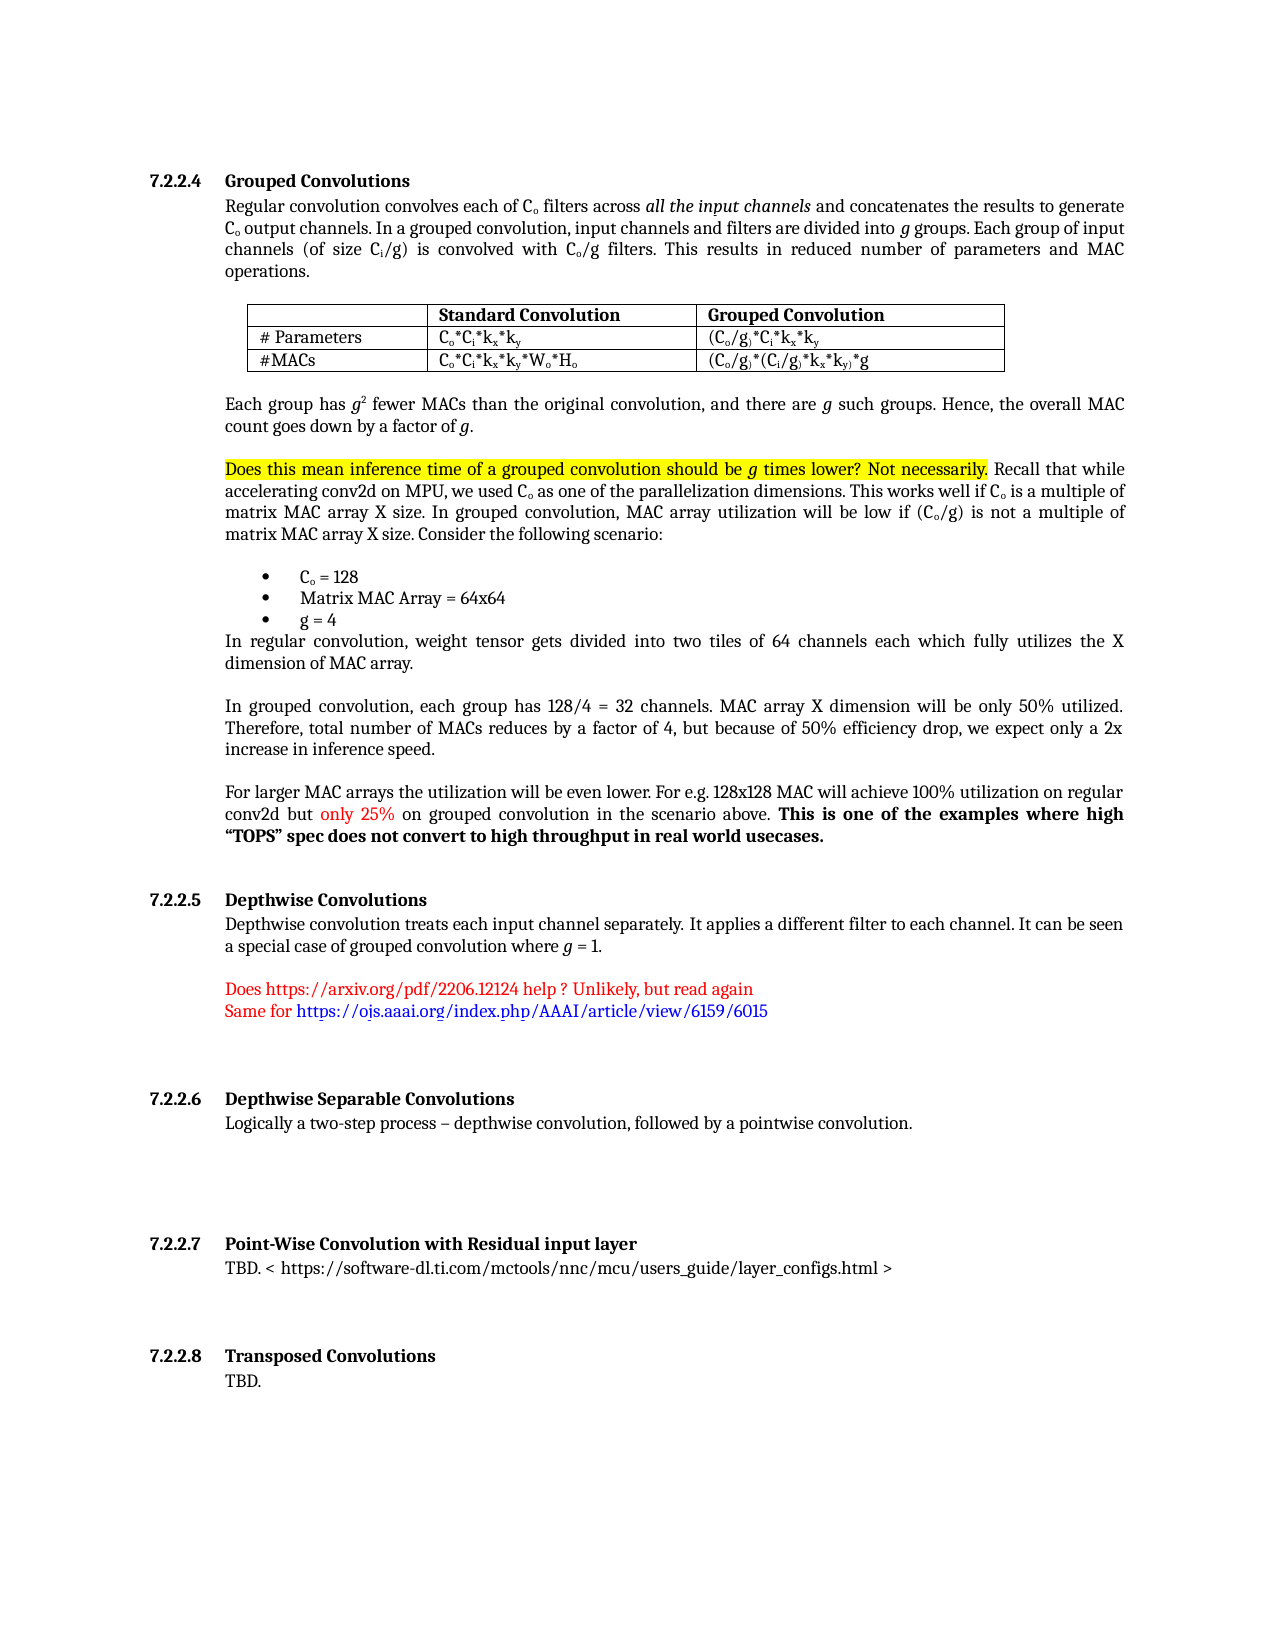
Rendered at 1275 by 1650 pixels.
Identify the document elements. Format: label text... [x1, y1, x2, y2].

text Regular convolution convolves each of Co filters across all the input channels and concatenates the results to generate Co output channels. In a grouped convolution, input channels and filters are divided into g groups. Each group of input channels (of size Ci/g) is convolved with Co/g filters. This results in reduced number of parameters and MAC operations. [225, 196, 1125, 282]
subtitle Grouped Convolutions [150, 171, 1125, 192]
text Each group has g2 fewer MACs than the original convolution, and there are g such groups. Hence, the overall MAC count goes down by a factor of g. [225, 394, 1125, 437]
text Logically a two-step process – depthwise convolution, followed by a pointwise convolution. [225, 1113, 1125, 1134]
table_cell Co*Ci*kx*ky*Wo*Ho [428, 350, 696, 371]
list Matrix MAC Array = 64x64 [262, 588, 1125, 609]
text In grouped convolution, each group has 128/4 = 32 channels. MAC array X dimension will be only 50% utilized. Therefore, total number of MACs reduces by a factor of 4, but because of 50% efficiency drop, we expect only a 2x increase in inference speed. [225, 696, 1125, 760]
list g = 4 [262, 609, 1125, 631]
text For larger MAC arrays the utilization will be even lower. For e.g. 128x128 MAC will achieve 100% utilization on regular conv2d but only 25% on grouped convolution in the scenario above. This is one of the examples where high “TOPS” spec does not convert to high throughput in real world usecases. [225, 782, 1125, 847]
table_cell # Parameters [248, 327, 427, 349]
list Co = 128 [262, 566, 1125, 588]
text TBD. [225, 1371, 1125, 1392]
subtitle Transposed Convolutions [150, 1346, 1125, 1367]
subtitle Depthwise Convolutions [150, 889, 1125, 911]
table_cell #MACs [248, 350, 427, 371]
text TBD. < https://software-dl.ti.com/mctools/nnc/mcu/users_guide/layer_configs.html > [225, 1258, 1125, 1279]
text Does https://arxiv.org/pdf/2206.12124 help ? Unlikely, but read again [225, 978, 1125, 1000]
subtitle Point-Wise Convolution with Residual input layer [150, 1233, 1125, 1255]
table_header Standard Convolution [428, 305, 696, 326]
table_cell (Co/g)*Ci*kx*ky [697, 327, 1004, 349]
table_cell (Co/g)*(Ci/g)*kx*ky)*g [697, 350, 1004, 371]
text Does this mean inference time of a grouped convolution should be g times lower? Not necessarily. Recall that while accelerating conv2d on MPU, we used Co as one of the parallelization dimensions. This works well if Co is a multiple of matrix MAC array X size. In grouped convolution, MAC array utilization will be low if (Co/g) is not a multiple of matrix MAC array X size. Consider the following scenario: [225, 458, 1125, 545]
table_header [248, 305, 427, 326]
subtitle Depthwise Separable Convolutions [150, 1088, 1125, 1110]
table_header Grouped Convolution [697, 305, 1004, 326]
text Depthwise convolution treats each input channel separately. It applies a different filter to each channel. It can be seen a special case of grouped convolution where g = 1. [225, 914, 1125, 957]
text In regular convolution, weight tensor gets divided into two tiles of 64 channels each which fully utilizes the X dimension of MAC array. [225, 631, 1125, 674]
text Same for https://ojs.aaai.org/index.php/AAAI/article/view/6159/6015 [225, 1000, 1125, 1022]
table_cell Co*Ci*kx*ky [428, 327, 696, 349]
